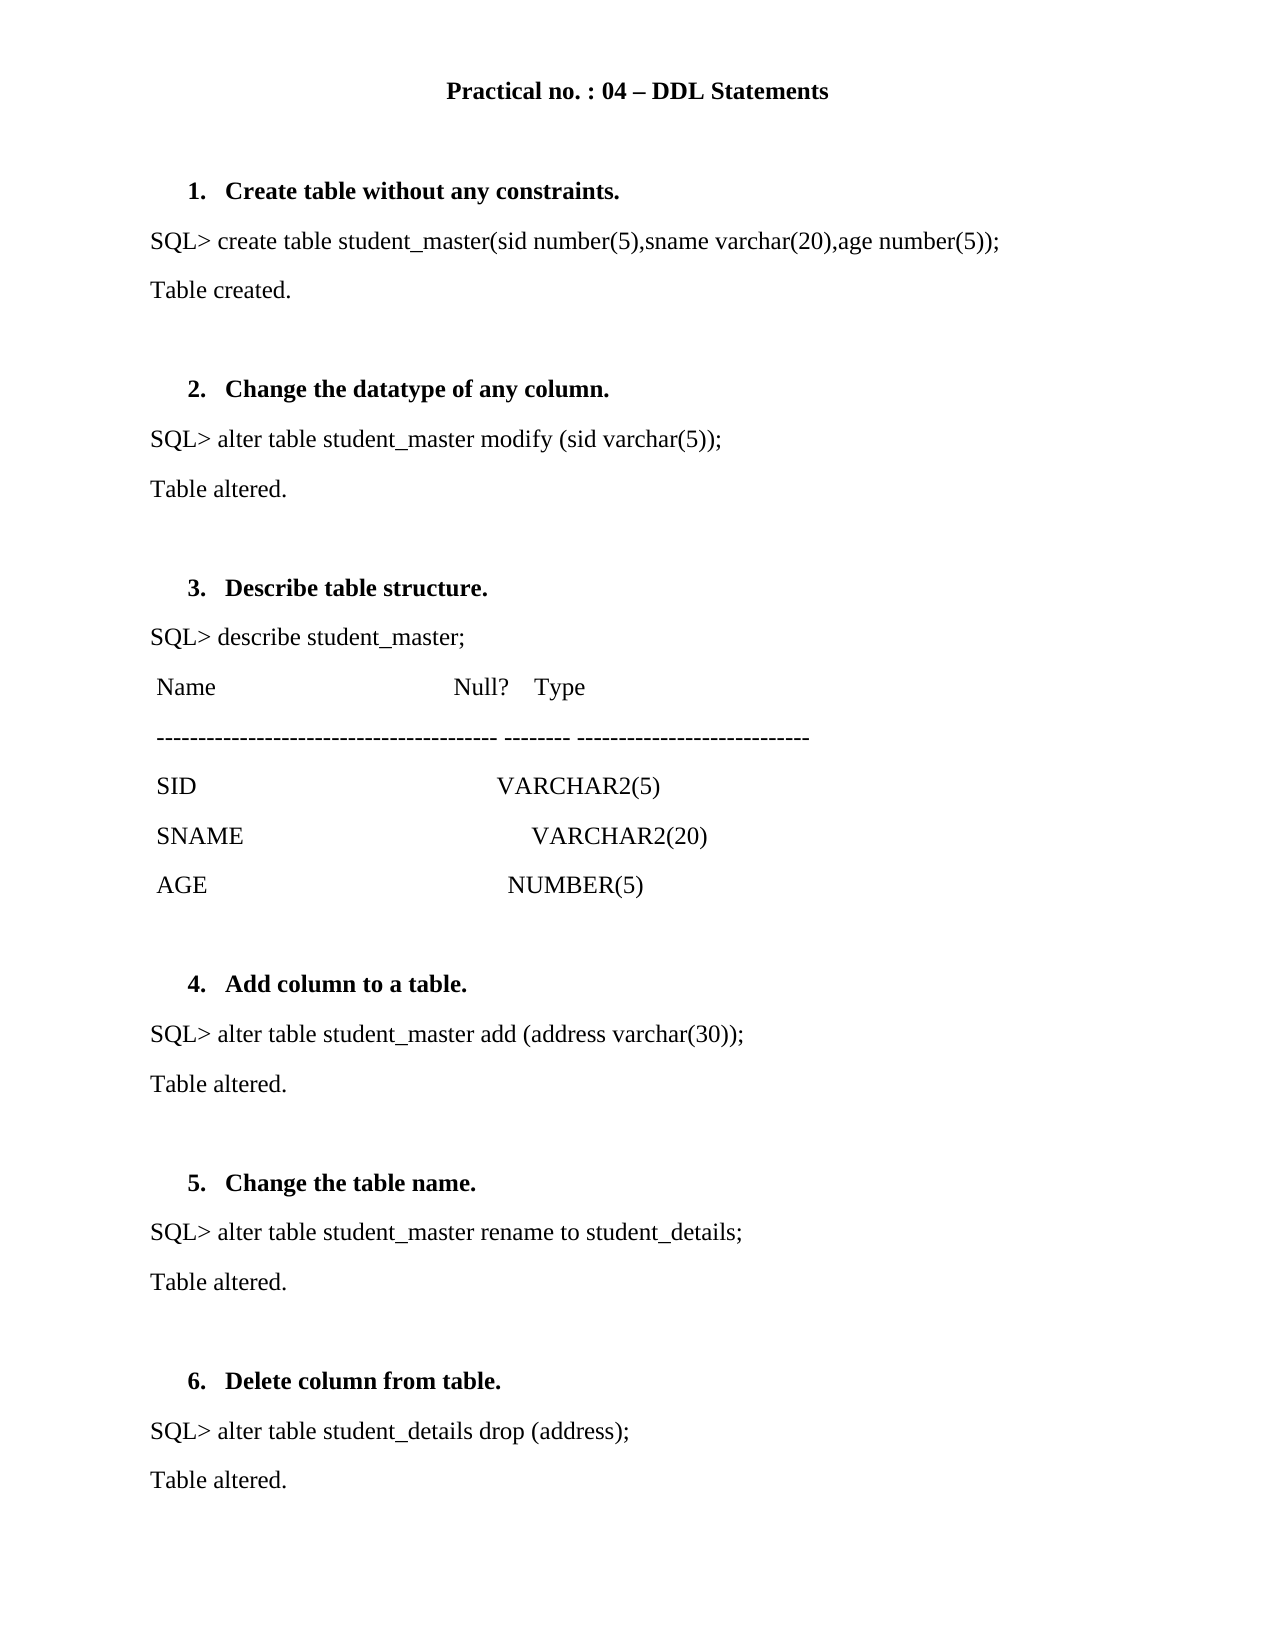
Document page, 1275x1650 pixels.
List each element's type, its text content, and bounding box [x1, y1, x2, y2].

list Change the table name. [187, 1168, 1125, 1197]
text SQL> alter table student_master modify (sid varchar(5)); [150, 424, 1125, 453]
list Add column to a table. [187, 969, 1125, 998]
text SQL> alter table student_master rename to student_details; [150, 1217, 1125, 1246]
text SQL> describe student_master; [150, 622, 1125, 651]
text SQL> alter table student_details drop (address); [150, 1416, 1125, 1444]
text Table altered. [150, 1069, 1125, 1097]
text Table altered. [150, 1267, 1125, 1296]
list Describe table structure. [187, 573, 1125, 602]
text SNAME VARCHAR2(20) [150, 821, 1125, 849]
text AGE NUMBER(5) [150, 870, 1125, 899]
text SQL> alter table student_master add (address varchar(30)); [150, 1019, 1125, 1048]
text Name Null? Type [150, 672, 1125, 701]
text SQL> create table student_master(sid number(5),sname varchar(20),age number(5)); [150, 226, 1125, 254]
list Change the datatype of any column. [187, 374, 1125, 403]
text SID VARCHAR2(5) [150, 771, 1125, 800]
text Table created. [150, 275, 1125, 304]
list Create table without any constraints. [187, 176, 1125, 205]
list Delete column from table. [187, 1366, 1125, 1395]
text ----------------------------------------- -------- ---------------------------- [150, 722, 1125, 750]
text Table altered. [150, 1465, 1125, 1494]
text Table altered. [150, 474, 1125, 502]
